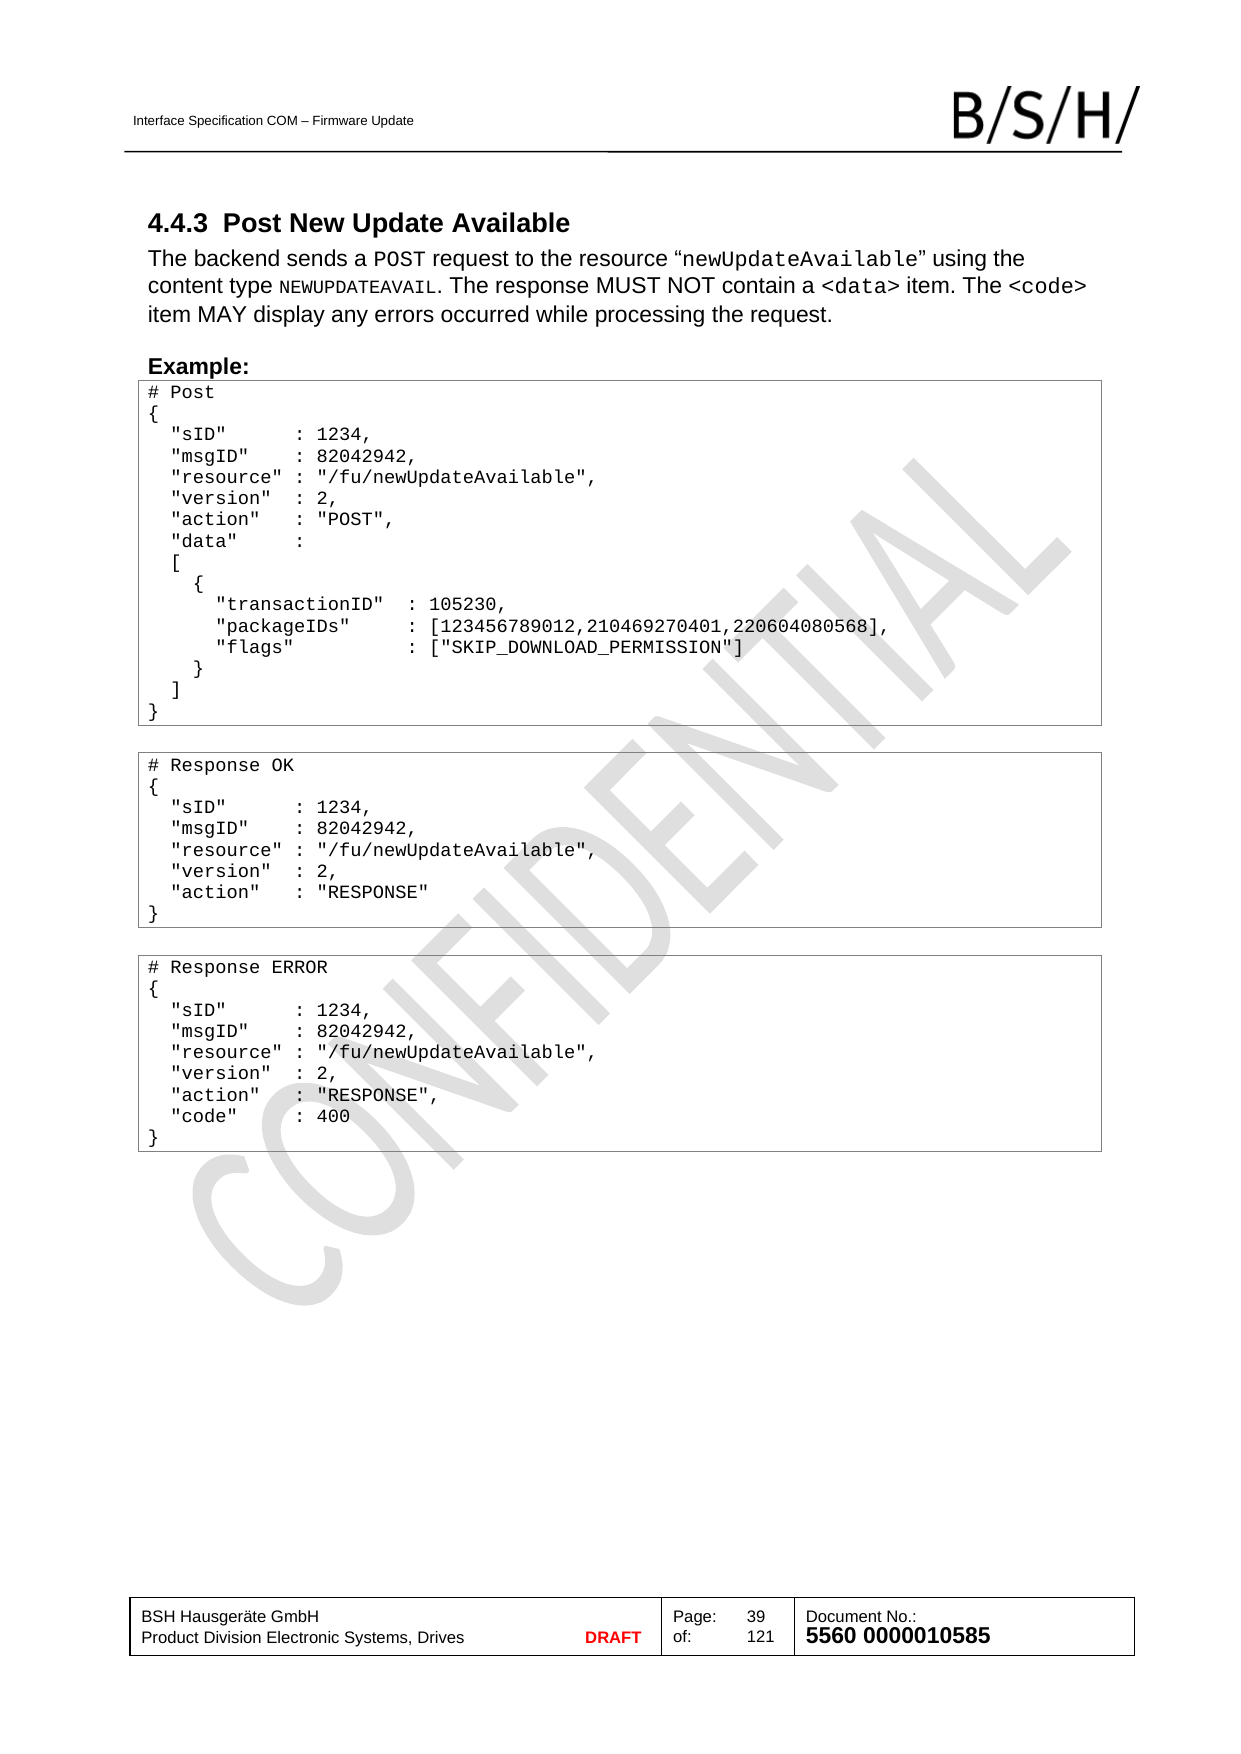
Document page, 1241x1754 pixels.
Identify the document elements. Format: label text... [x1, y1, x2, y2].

text "version" : 2, [148, 489, 1092, 510]
text "msgID" : 82042942, [148, 1022, 1092, 1043]
text "action" : "RESPONSE" [148, 883, 1092, 901]
text # Response ERROR [139, 956, 1101, 979]
text { [148, 777, 1092, 798]
text The backend sends a POST request to the resource “newUpdateAvailable” using the content type NEWUPDATEAVAIL. The response MUST NOT contain a <data> item. The <code> item MAY display any errors occurred while processing the request. [148, 244, 1092, 327]
text "resource" : "/fu/newUpdateAvailable", [148, 1043, 1092, 1064]
text } [139, 901, 1101, 927]
subtitle Post New Update Available [148, 207, 1092, 238]
text "action" : "POST", [148, 510, 1092, 531]
text "version" : 2, [148, 862, 1092, 883]
text } [139, 1125, 1101, 1151]
text "version" : 2, [148, 1064, 1092, 1085]
text ] [148, 680, 1092, 698]
text # Post [139, 381, 1101, 404]
text "sID" : 1234, [148, 425, 1092, 446]
text "sID" : 1234, [148, 1000, 1092, 1022]
text { [148, 979, 1092, 1000]
text "flags" : ["SKIP_DOWNLOAD_PERMISSION"] [148, 638, 1092, 659]
text { [148, 404, 1092, 425]
text "resource" : "/fu/newUpdateAvailable", [148, 468, 1092, 489]
text { [148, 574, 1092, 595]
text # Response OK [139, 753, 1101, 777]
picture [953, 86, 1140, 144]
text "resource" : "/fu/newUpdateAvailable", [148, 840, 1092, 862]
text "packageIDs" : [123456789012,210469270401,220604080568], [148, 616, 1092, 638]
text "sID" : 1234, [148, 798, 1092, 819]
text } [139, 698, 1101, 725]
text "action" : "RESPONSE", [148, 1085, 1092, 1107]
text "transactionID" : 105230, [148, 595, 1092, 616]
text "code" : 400 [148, 1107, 1092, 1125]
text Example: [148, 353, 1092, 379]
text [ [148, 553, 1092, 574]
text "msgID" : 82042942, [148, 446, 1092, 468]
text "data" : [148, 531, 1092, 553]
text "msgID" : 82042942, [148, 819, 1092, 840]
text } [148, 659, 1092, 680]
